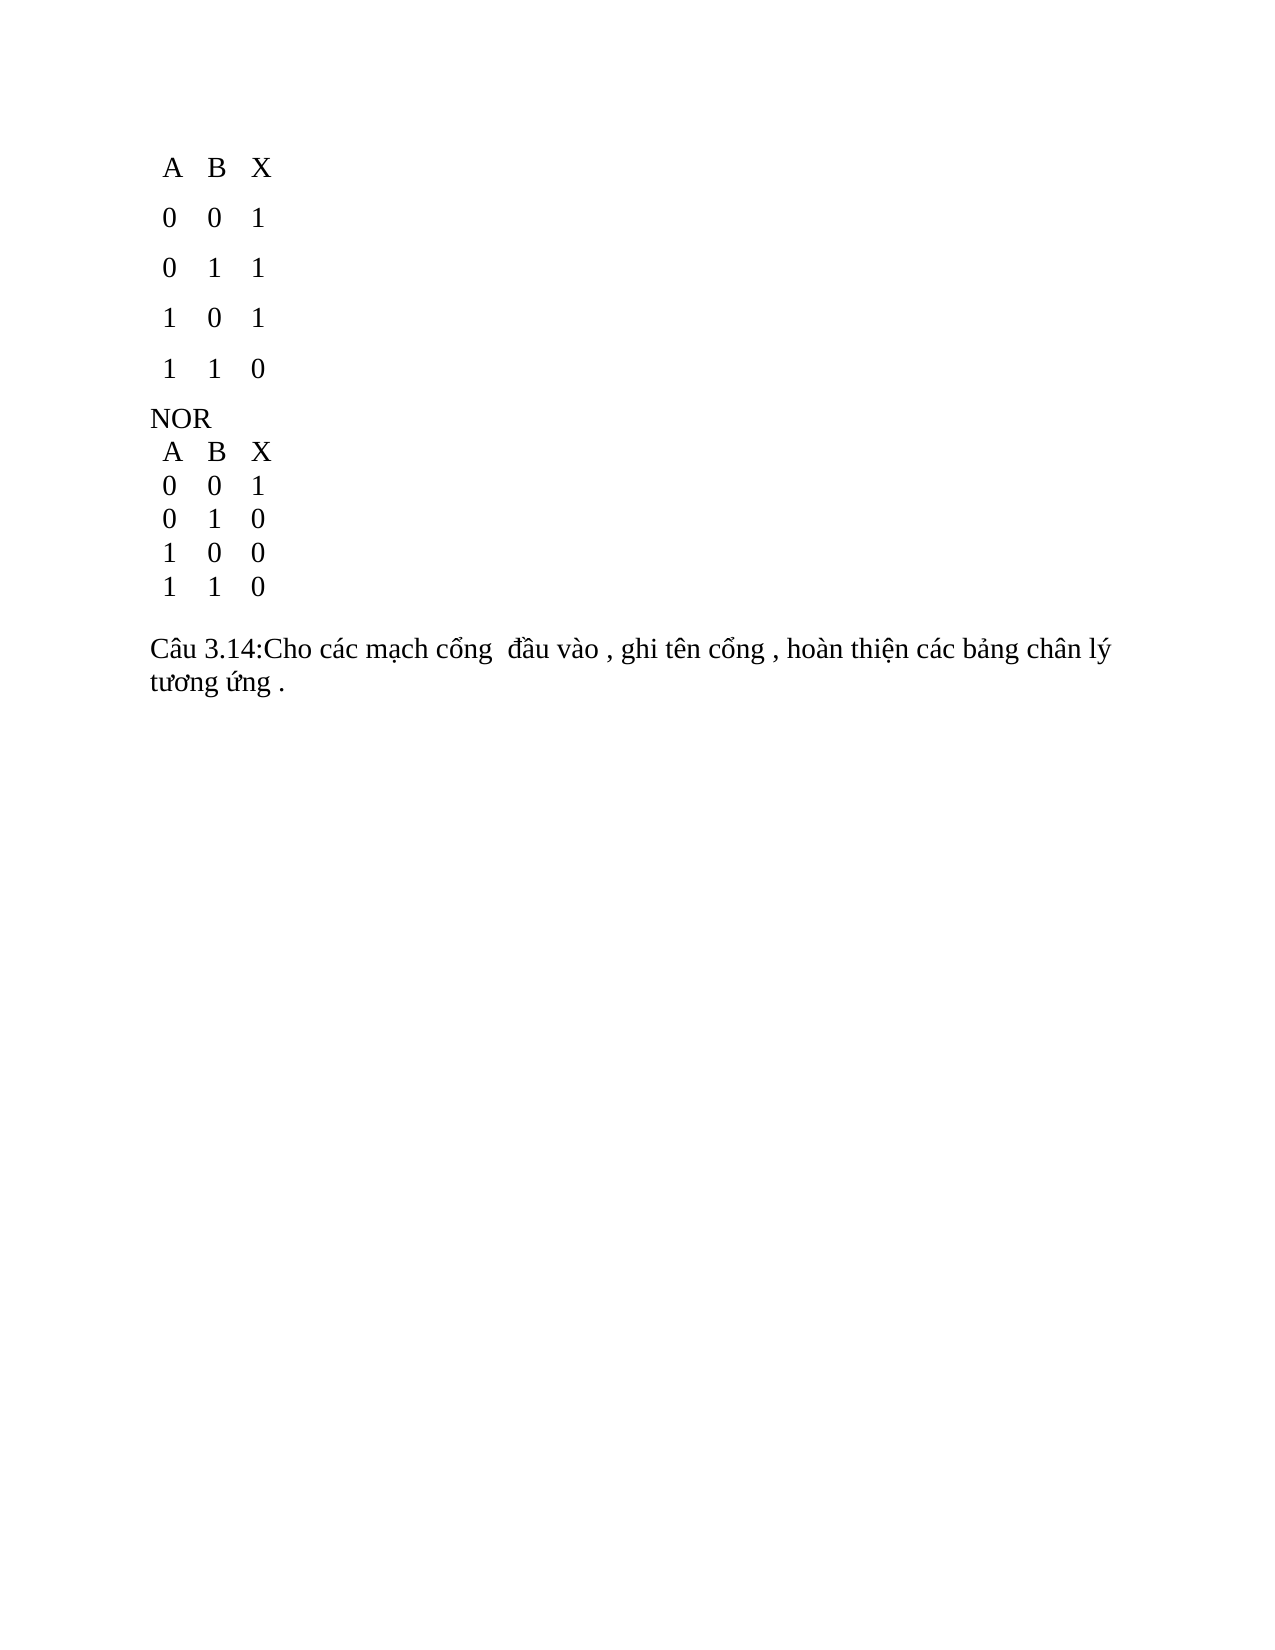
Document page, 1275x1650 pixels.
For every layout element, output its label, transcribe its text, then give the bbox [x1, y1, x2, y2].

text NOR [150, 401, 1125, 434]
table_cell 1 [150, 569, 195, 602]
table_cell 1 [150, 351, 195, 401]
table_cell 0 [195, 200, 238, 250]
table_cell 0 [239, 569, 284, 602]
table_cell 1 [239, 301, 284, 351]
table_cell 1 [195, 502, 238, 535]
table_cell 0 [150, 468, 195, 502]
table_cell 1 [195, 351, 238, 401]
table_cell 0 [195, 468, 238, 502]
table_header X [239, 150, 284, 200]
table_cell 1 [239, 468, 284, 502]
table_header X [239, 435, 284, 468]
table_cell 0 [239, 351, 284, 401]
table_cell 0 [195, 301, 238, 351]
table_cell 0 [150, 250, 195, 301]
table_cell 0 [195, 535, 238, 569]
table_cell 1 [195, 569, 238, 602]
table_cell 0 [239, 535, 284, 569]
table_header A [150, 435, 195, 468]
table_header B [195, 435, 238, 468]
table_cell 0 [150, 502, 195, 535]
table_cell 1 [195, 250, 238, 301]
table_cell 0 [239, 502, 284, 535]
table_cell 1 [150, 301, 195, 351]
table_header A [150, 150, 195, 200]
table_cell 1 [150, 535, 195, 569]
table_cell 1 [239, 200, 284, 250]
table_cell 1 [239, 250, 284, 301]
text Câu 3.14:Cho các mạch cổng đầu vào , ghi tên cổng , hoàn thiện các bảng chân lý tương ứng . [150, 631, 1125, 698]
table_cell 0 [150, 200, 195, 250]
table_header B [195, 150, 238, 200]
